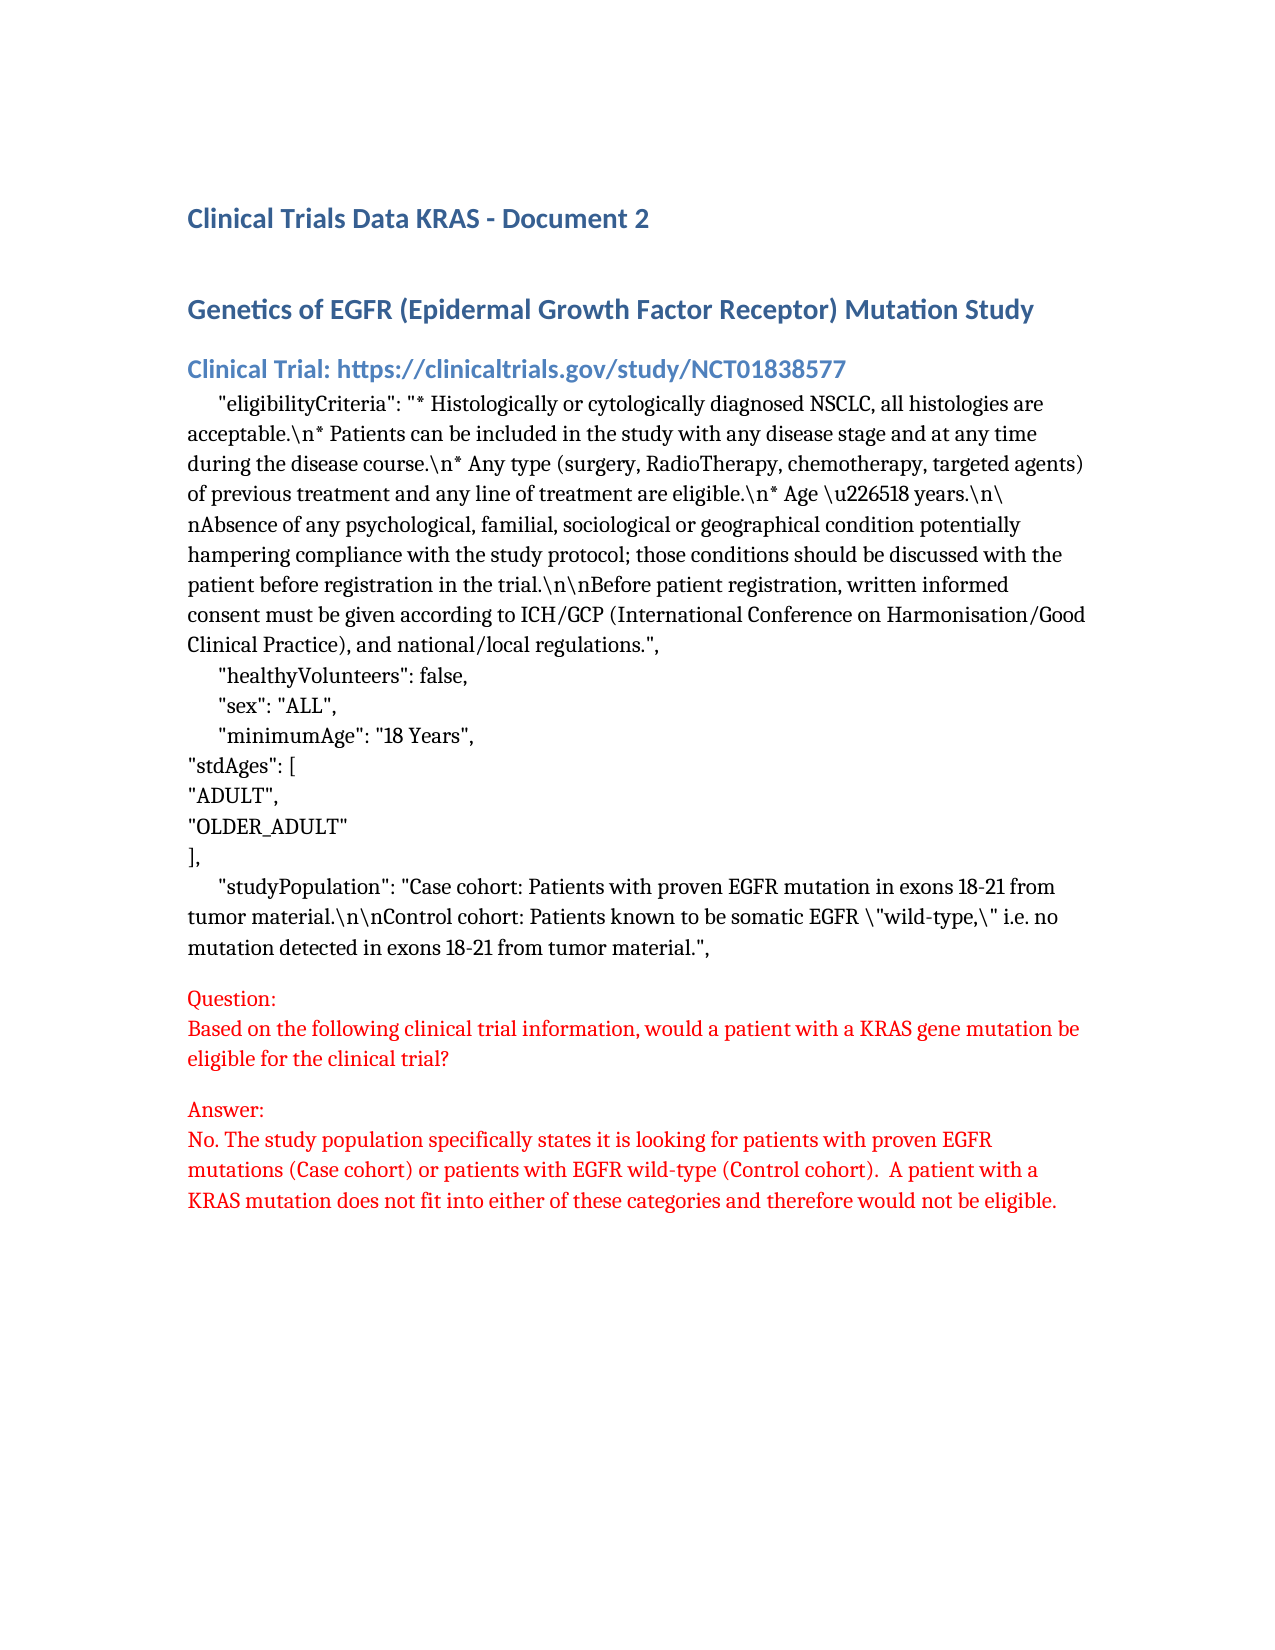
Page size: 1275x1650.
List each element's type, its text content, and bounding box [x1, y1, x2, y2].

text Answer: No. The study population specifically states it is looking for patients with proven EGFR mutations (Case cohort) or patients with EGFR wild-type (Control cohort). A patient with a KRAS mutation does not fit into either of these categories and therefore would not be eligible. [187, 1097, 1087, 1244]
text "eligibilityCriteria": "* Histologically or cytologically diagnosed NSCLC, all histologies are acceptable.\n* Patients can be included in the study with any disease stage and at any time during the disease course.\n* Any type (surgery, RadioTherapy, chemotherapy, targeted agents) of previous treatment and any line of treatment are eligible.\n* Age \u226518 years.\n\nAbsence of any psychological, familial, sociological or geographical condition potentially hampering compliance with the study protocol; those conditions should be discussed with the patient before registration in the trial.\n\nBefore patient registration, written informed consent must be given according to ICH/GCP (International Conference on Harmonisation/Good Clinical Practice), and national/local regulations.", "healthyVolunteers": false, "sex": "ALL", "minimumAge": "18 Years", "stdAges": [ "ADULT", "OLDER_ADULT" ], "studyPopulation": "Case cohort: Patients with proven EGFR mutation in exons 18-21 from tumor material.\n\nControl cohort: Patients known to be somatic EGFR \"wild-type,\" i.e. no mutation detected in exons 18-21 from tumor material.", [187, 391, 1087, 961]
subtitle Clinical Trials Data KRAS - Document 2 [187, 200, 1087, 236]
subtitle Clinical Trial: https://clinicaltrials.gov/study/NCT01838577 [187, 353, 1087, 386]
text Question: Based on the following clinical trial information, would a patient with a KRAS gene mutation be eligible for the clinical trial? [187, 985, 1087, 1072]
subtitle Genetics of EGFR (Epidermal Growth Factor Receptor) Mutation Study [187, 291, 1087, 327]
